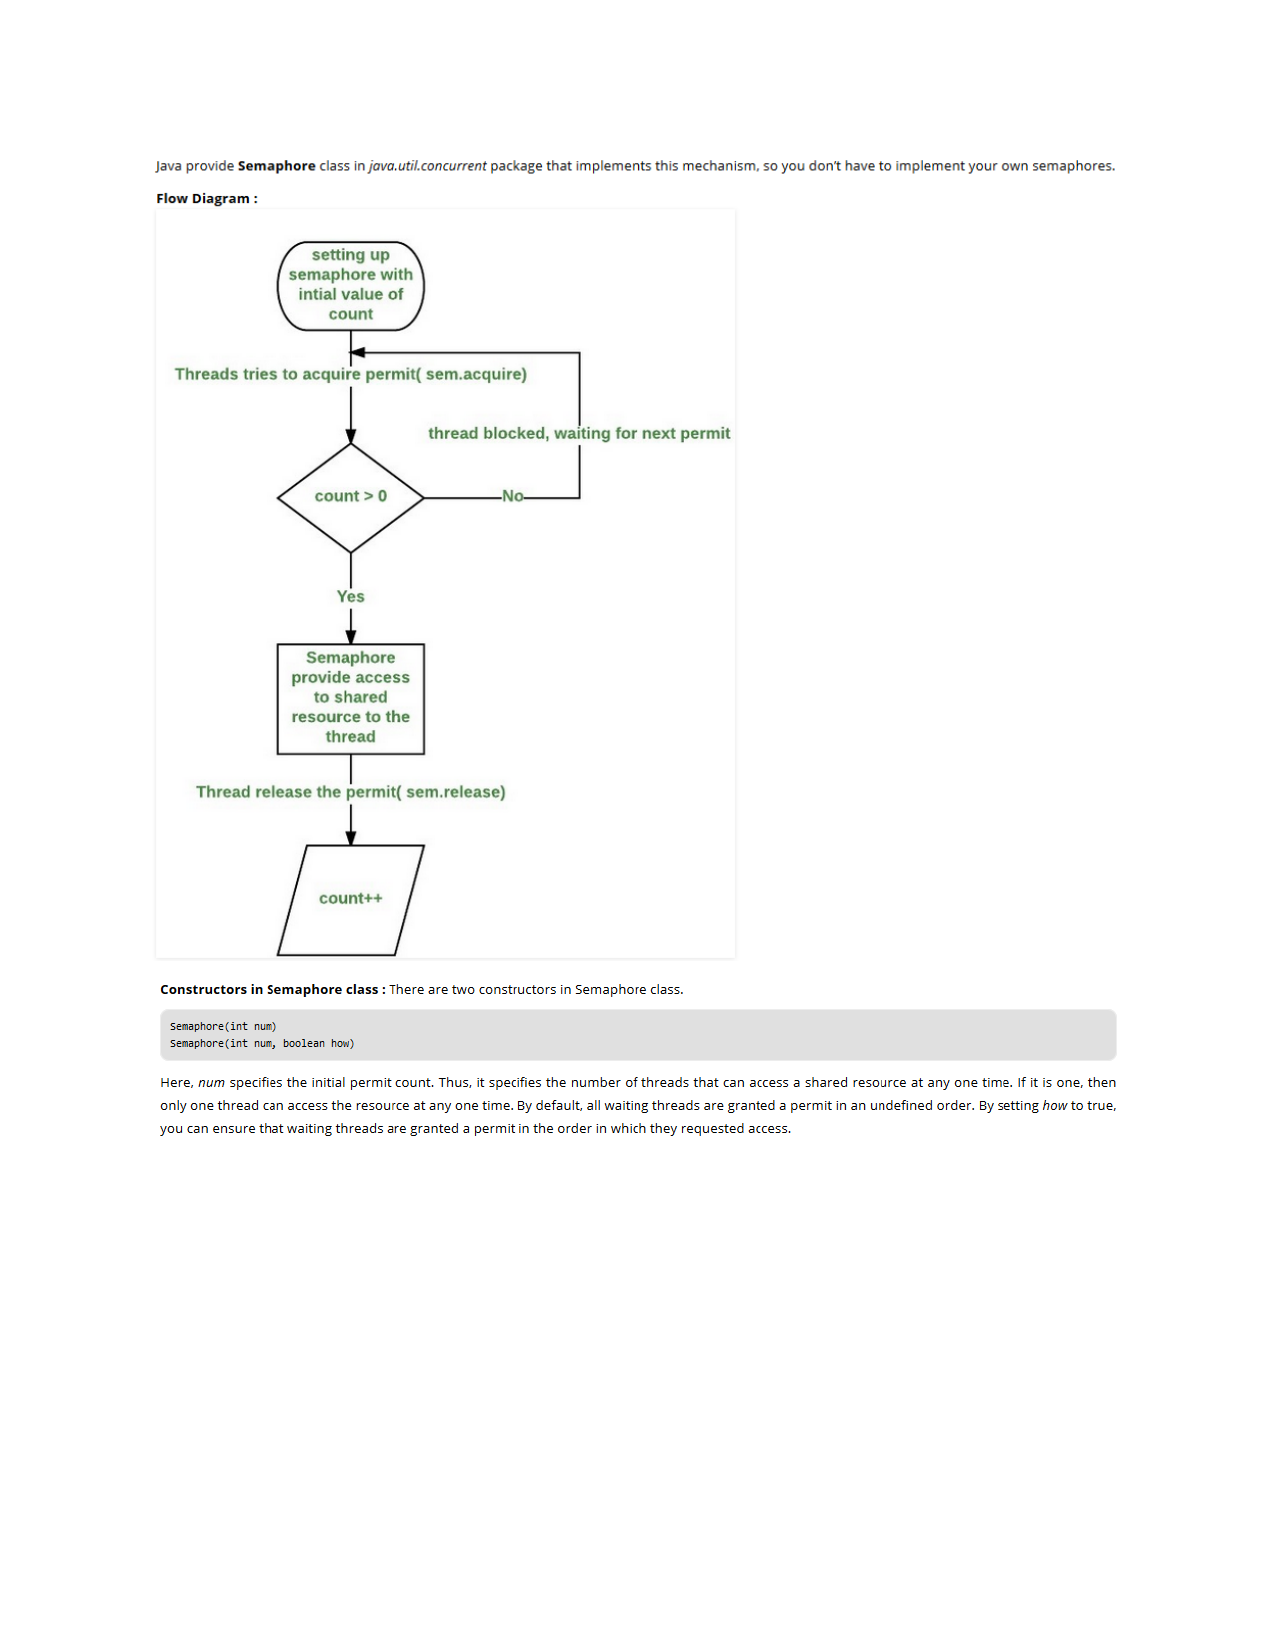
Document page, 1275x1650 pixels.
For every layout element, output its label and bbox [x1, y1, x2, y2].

picture [150, 150, 1125, 961]
picture [150, 979, 1125, 1139]
